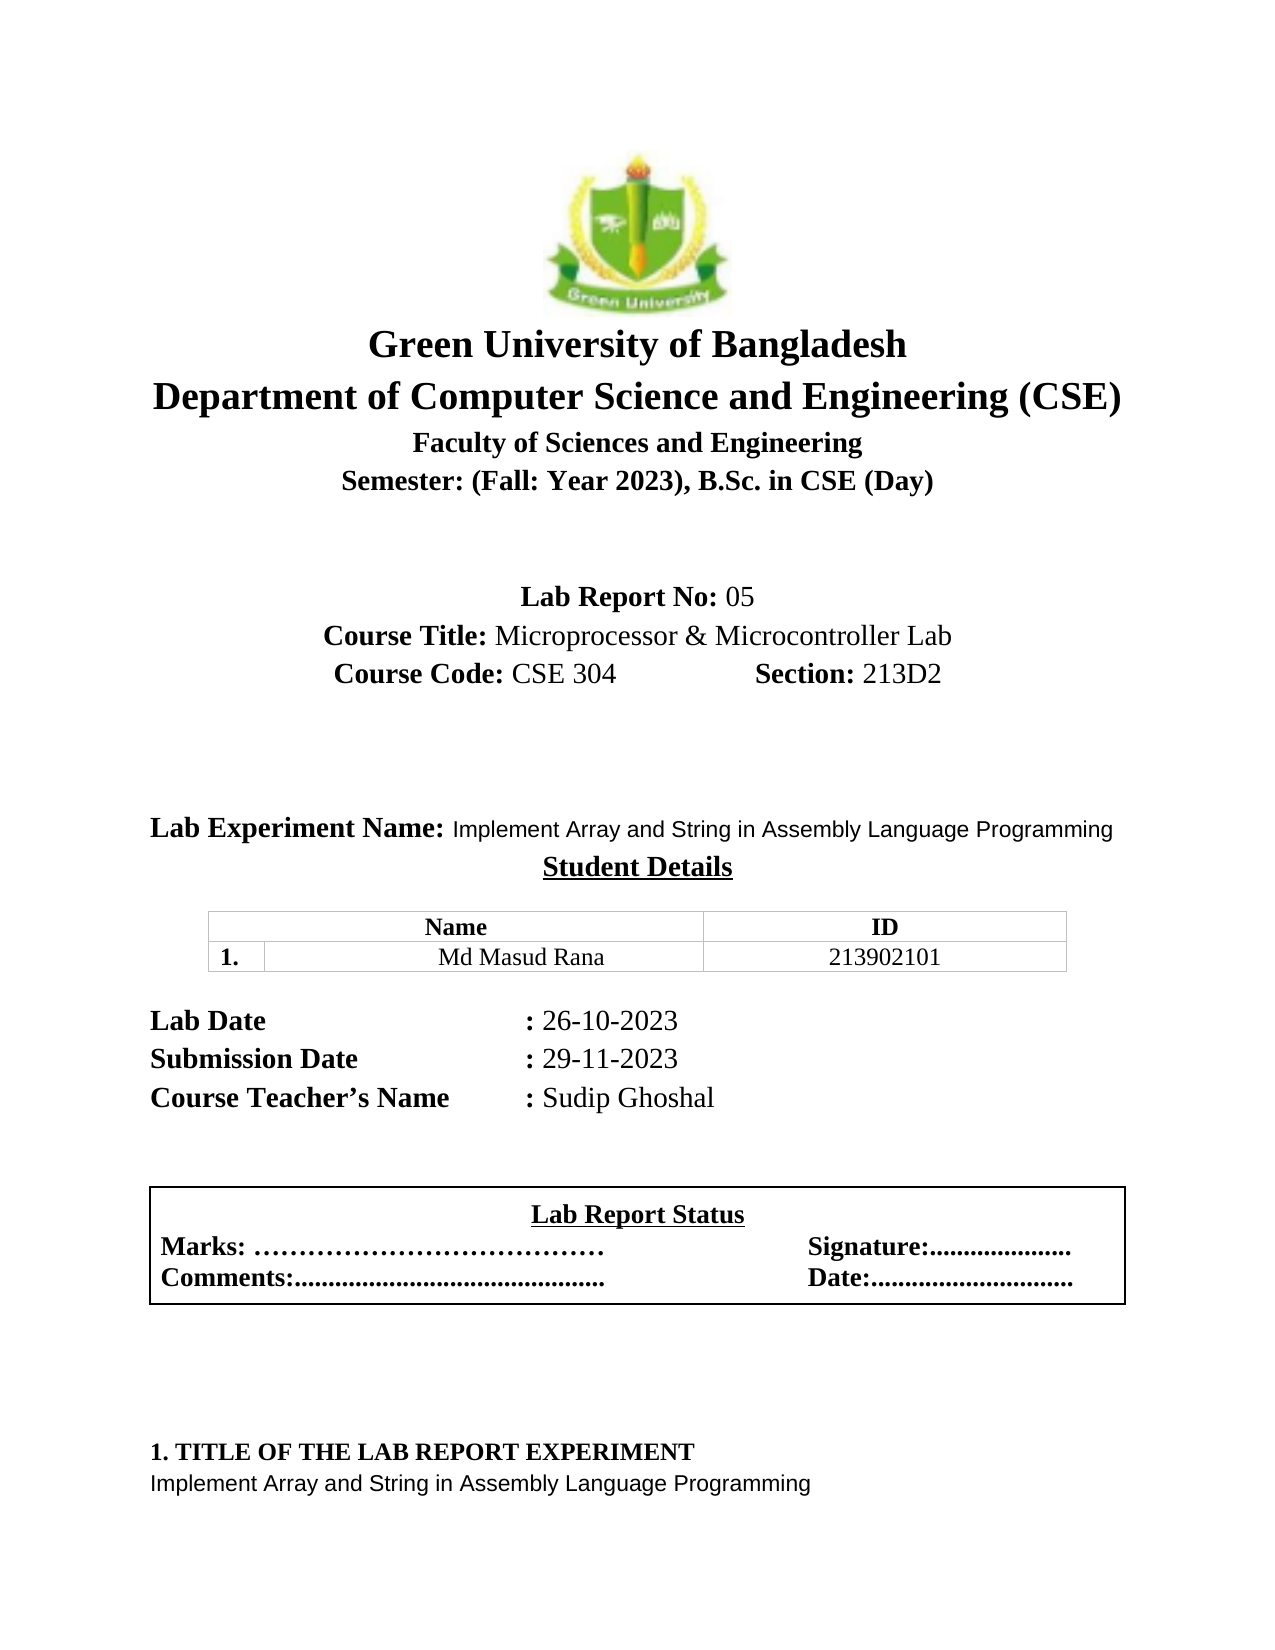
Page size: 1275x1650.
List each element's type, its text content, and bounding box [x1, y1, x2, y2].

text Faculty of Sciences and Engineering [150, 425, 1125, 458]
text Course Code: CSE 304 Section: 213D2 [150, 656, 1125, 690]
text Student Details [150, 849, 1125, 882]
text Department of Computer Science and Engineering (CSE) [150, 373, 1125, 418]
table_cell 1. [209, 942, 264, 971]
picture [543, 150, 733, 317]
text 1. TITLE OF THE LAB REPORT EXPERIMENT [150, 1437, 1125, 1465]
table_cell 213902101 [704, 942, 1066, 971]
text Course Title: Microprocessor & Microcontroller Lab [150, 618, 1125, 651]
text Submission Date : 29-11-2023 [150, 1042, 1125, 1075]
table_header Lab Report Status Marks: ………………………………… Signature:..................... Comments:.............................................. Date:.............................. [151, 1188, 1124, 1302]
table_cell Md Masud Rana [265, 942, 703, 971]
table_header ID [704, 912, 1066, 941]
text Lab Experiment Name: Implement Array and String in Assembly Language Programming [150, 810, 1125, 844]
text Lab Report No: 05 [150, 579, 1125, 613]
text Green University of Bangladesh [150, 320, 1125, 366]
table_header Name [209, 912, 703, 941]
text Implement Array and String in Assembly Language Programming [150, 1469, 1125, 1496]
text Semester: (Fall: Year 2023), B.Sc. in CSE (Day) [150, 463, 1125, 497]
text Lab Date : 26-10-2023 [150, 1003, 1125, 1037]
subtitle Course Teacher’s Name : Sudip Ghoshal [150, 1080, 1125, 1114]
